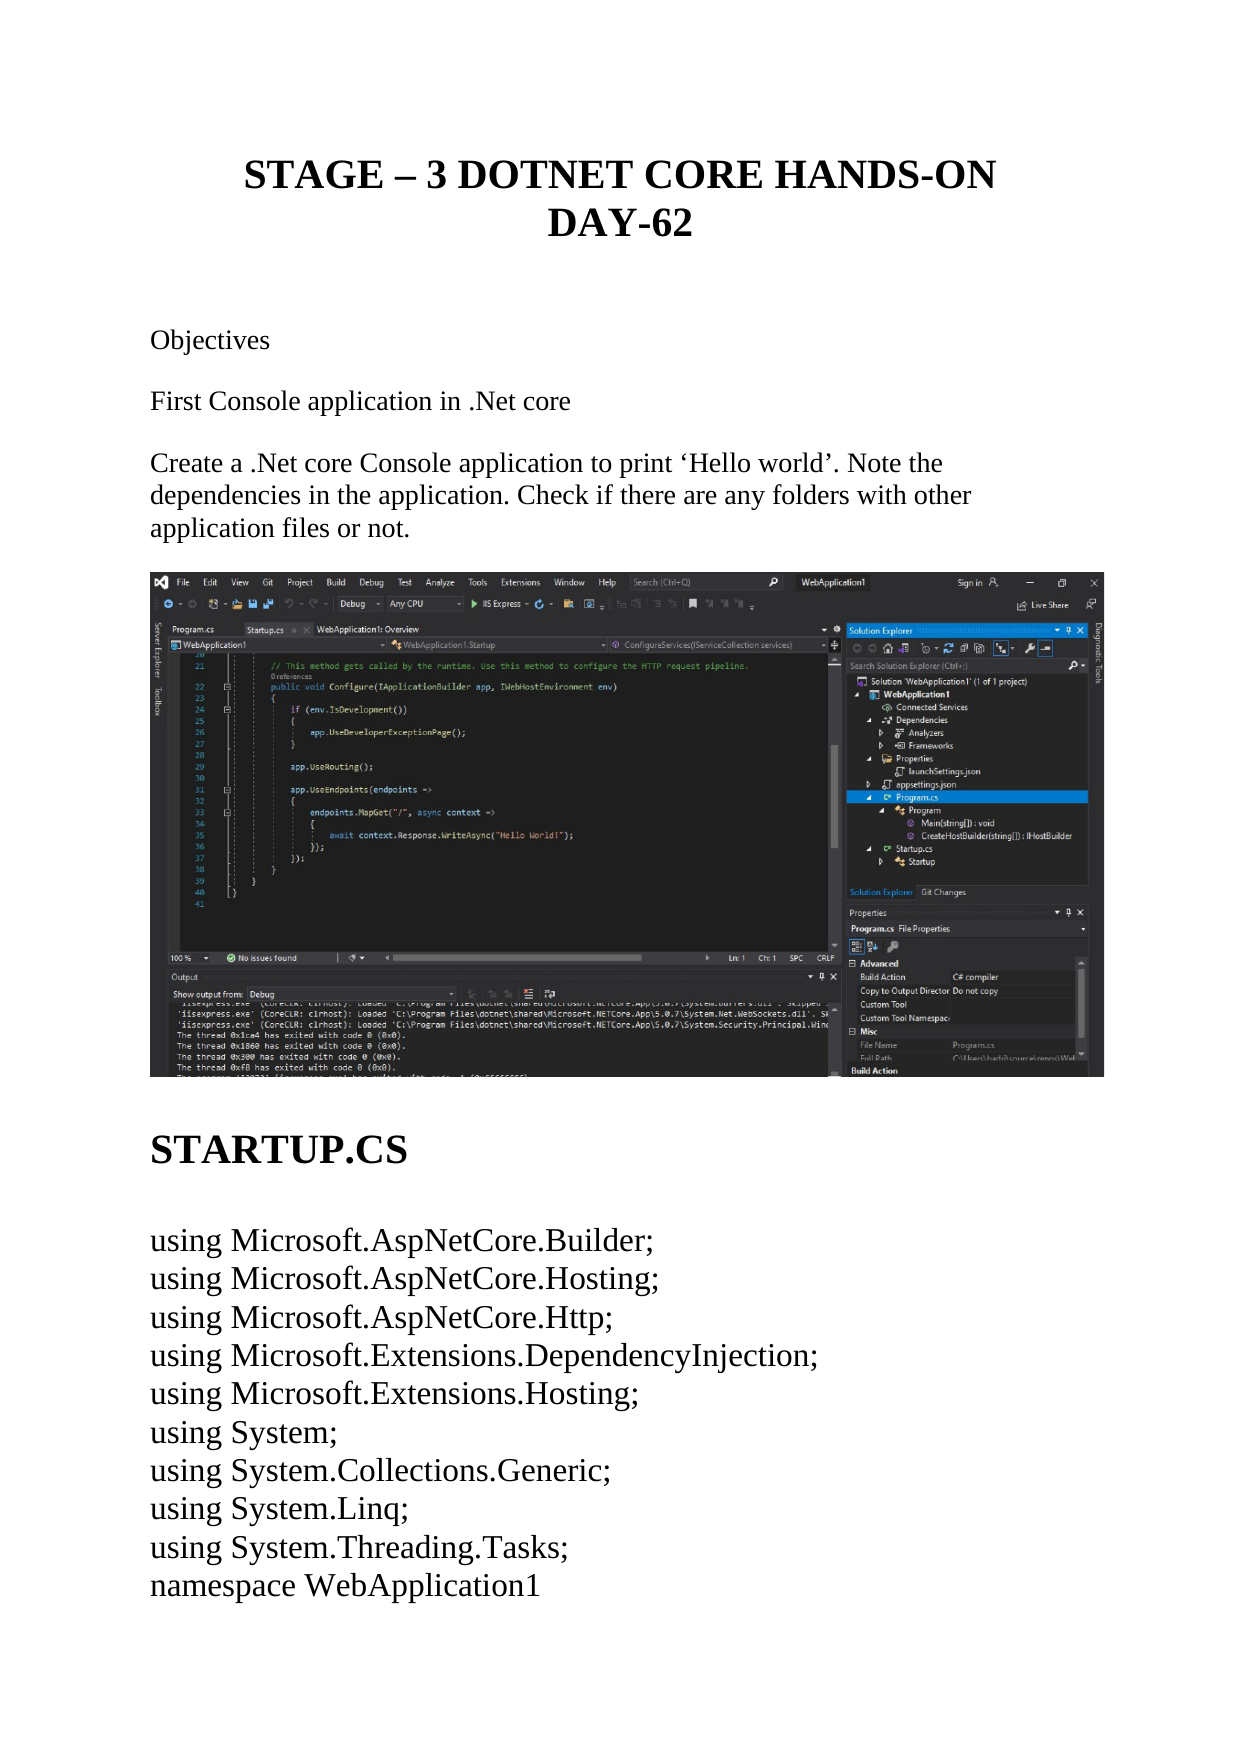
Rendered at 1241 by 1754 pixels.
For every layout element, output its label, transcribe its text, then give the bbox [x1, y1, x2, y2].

text using System.Threading.Tasks; [150, 1527, 1090, 1565]
text DAY-62 [150, 198, 1090, 246]
text namespace WebApplication1 [150, 1565, 1090, 1604]
text STAGE – 3 DOTNET CORE HANDS-ON [150, 150, 1090, 198]
text using Microsoft.Extensions.DependencyInjection; [150, 1335, 1090, 1374]
text using System; [150, 1412, 1090, 1450]
text STARTUP.CS [150, 1124, 1090, 1172]
picture [150, 572, 1105, 1077]
text using System.Linq; [150, 1489, 1090, 1527]
text using Microsoft.Extensions.Hosting; [150, 1374, 1090, 1412]
text using Microsoft.AspNetCore.Http; [150, 1297, 1090, 1335]
text First Console application in .Net core [150, 384, 1090, 417]
text using Microsoft.AspNetCore.Builder; [150, 1220, 1090, 1259]
text Create a .Net core Console application to print ‘Hello world’. Note the dependencies in the application. Check if there are any folders with other application files or not. [150, 446, 1090, 543]
text Objectives [150, 323, 1090, 355]
text using System.Collections.Generic; [150, 1450, 1090, 1489]
text using Microsoft.AspNetCore.Hosting; [150, 1259, 1090, 1297]
